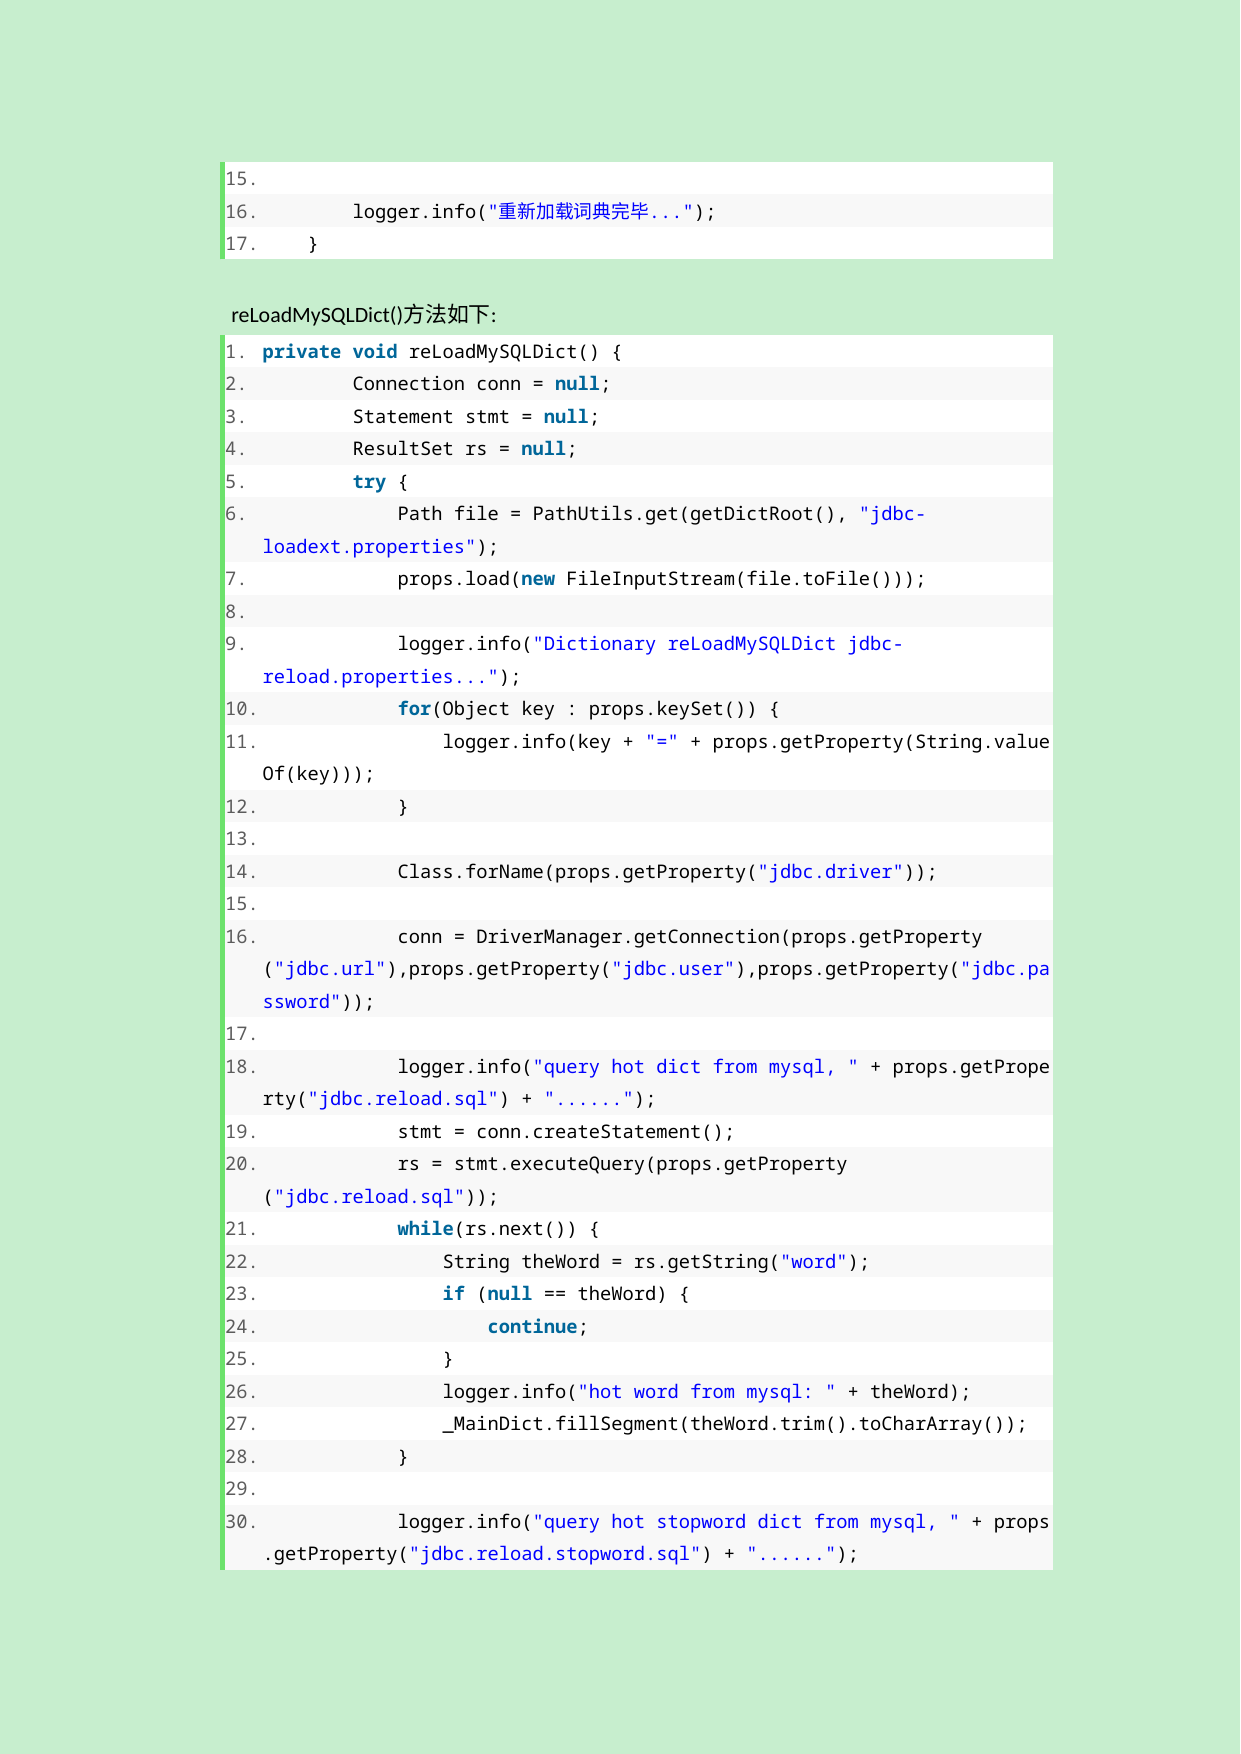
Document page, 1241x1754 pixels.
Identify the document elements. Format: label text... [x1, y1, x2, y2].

list } [225, 1342, 1053, 1375]
list ResultSet rs = null; [225, 432, 1053, 465]
list rs = stmt.executeQuery(props.getProperty("jdbc.reload.sql")); [225, 1147, 1053, 1212]
list } [225, 227, 1053, 259]
list private void reLoadMySQLDict() { [225, 335, 1053, 367]
list logger.info("Dictionary reLoadMySQLDict jdbc-reload.properties..."); [225, 627, 1053, 692]
list logger.info("hot word from mysql: " + theWord); [225, 1375, 1053, 1407]
list Class.forName(props.getProperty("jdbc.driver")); [225, 855, 1053, 887]
list logger.info(key + "=" + props.getProperty(String.valueOf(key))); [225, 725, 1053, 790]
list Path file = PathUtils.get(getDictRoot(), "jdbc-loadext.properties"); [225, 497, 1053, 562]
list if (null == theWord) { [225, 1277, 1053, 1310]
list logger.info("重新加载词典完毕..."); [225, 194, 1053, 227]
list continue; [225, 1310, 1053, 1342]
list for(Object key : props.keySet()) { [225, 692, 1053, 725]
list Connection conn = null; [225, 367, 1053, 400]
list try { [225, 465, 1053, 497]
list _MainDict.fillSegment(theWord.trim().toCharArray()); [225, 1407, 1053, 1440]
list logger.info("query hot stopword dict from mysql, " + props.getProperty("jdbc.reload.stopword.sql") + "......"); [225, 1505, 1053, 1570]
list props.load(new FileInputStream(file.toFile())); [225, 562, 1053, 595]
list String theWord = rs.getString("word"); [225, 1245, 1053, 1277]
list logger.info("query hot dict from mysql, " + props.getProperty("jdbc.reload.sql") + "......"); [225, 1050, 1053, 1115]
list stmt = conn.createStatement(); [225, 1115, 1053, 1147]
list } [225, 1440, 1053, 1472]
list while(rs.next()) { [225, 1212, 1053, 1245]
list Statement stmt = null; [225, 400, 1053, 432]
list conn = DriverManager.getConnection(props.getProperty("jdbc.url"),props.getProperty("jdbc.user"),props.getProperty("jdbc.password")); [225, 920, 1053, 1017]
list } [225, 790, 1053, 822]
text reLoadMySQLDict()方法如下: [187, 297, 1053, 329]
